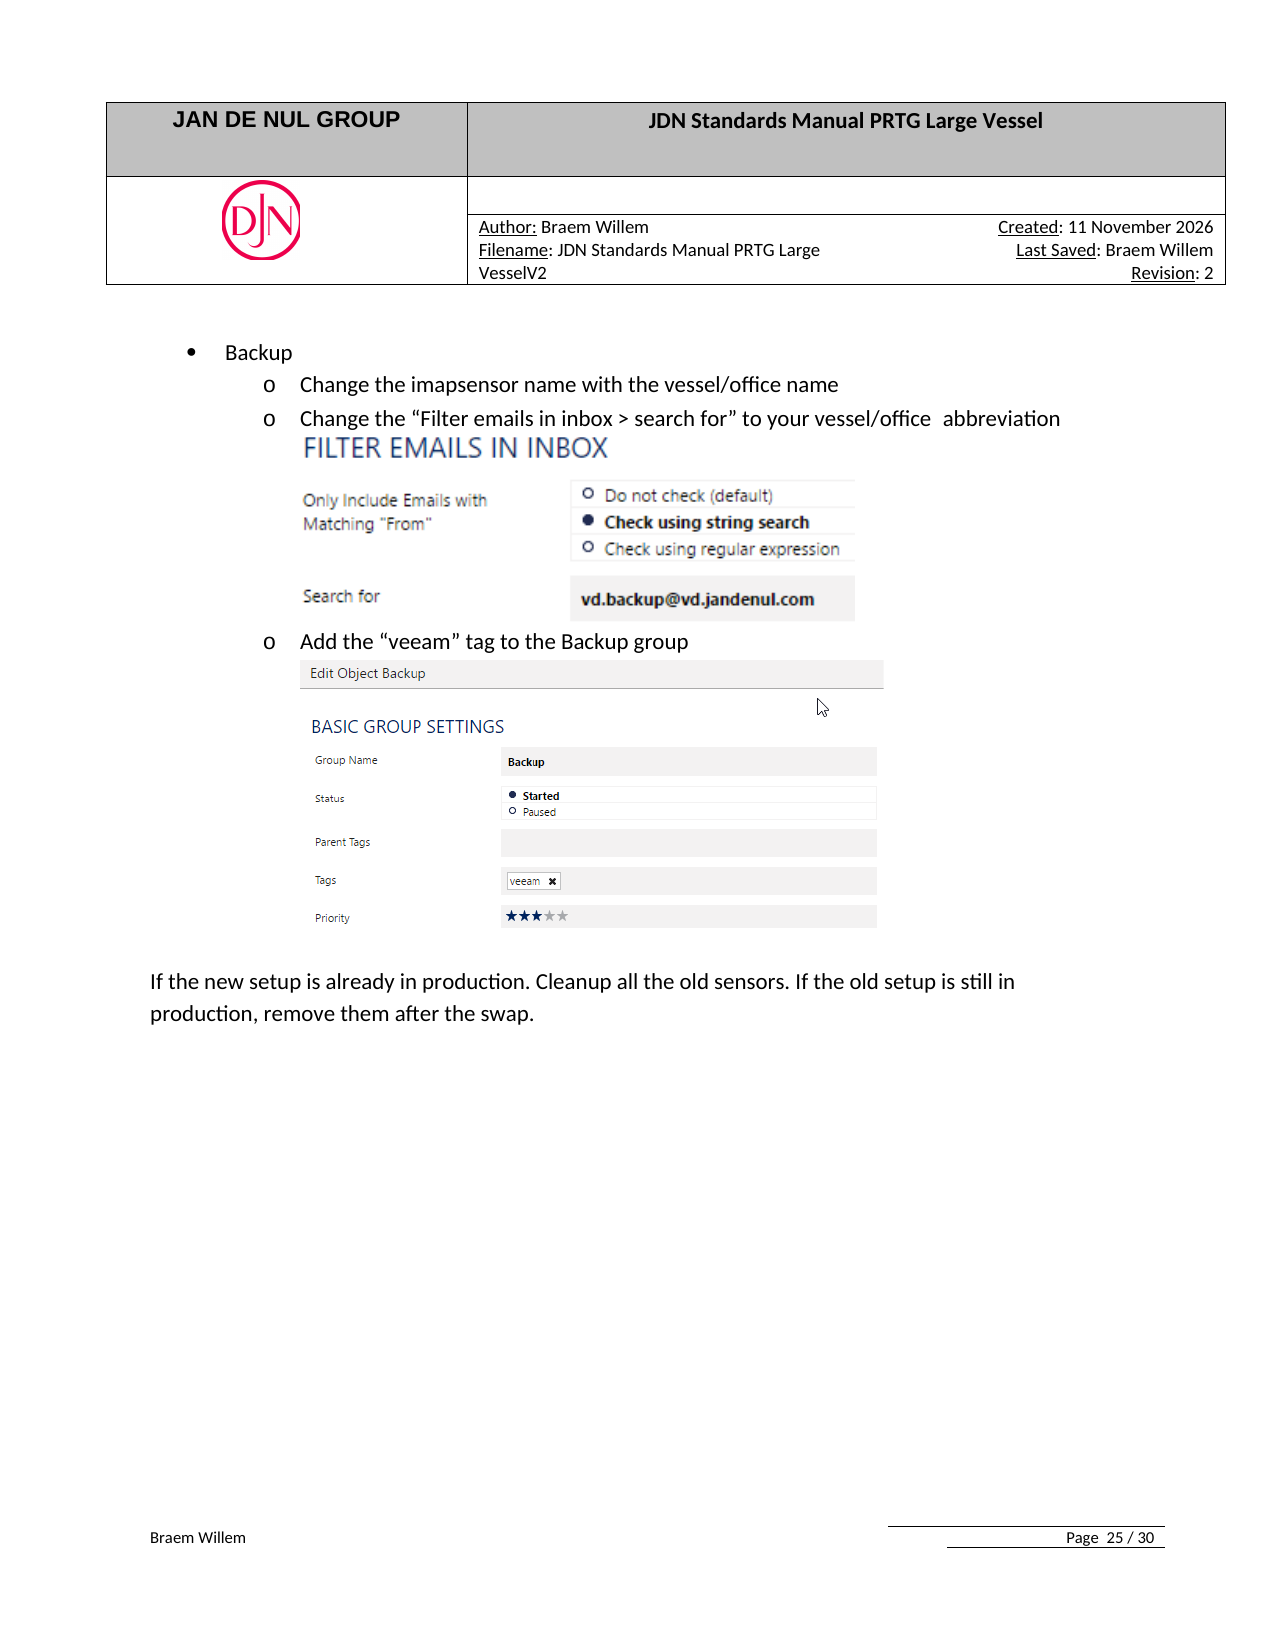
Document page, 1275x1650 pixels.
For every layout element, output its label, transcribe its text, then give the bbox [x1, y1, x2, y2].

list Backup [187, 338, 1125, 366]
picture [221, 180, 300, 259]
picture [300, 437, 855, 623]
text If the new setup is already in production. Cleanup all the old sensors. If the old setup is still in production, remove them after the swap. [150, 967, 1125, 1027]
list Change the imapsensor name with the vessel/office name [262, 370, 1125, 399]
picture [300, 660, 884, 942]
